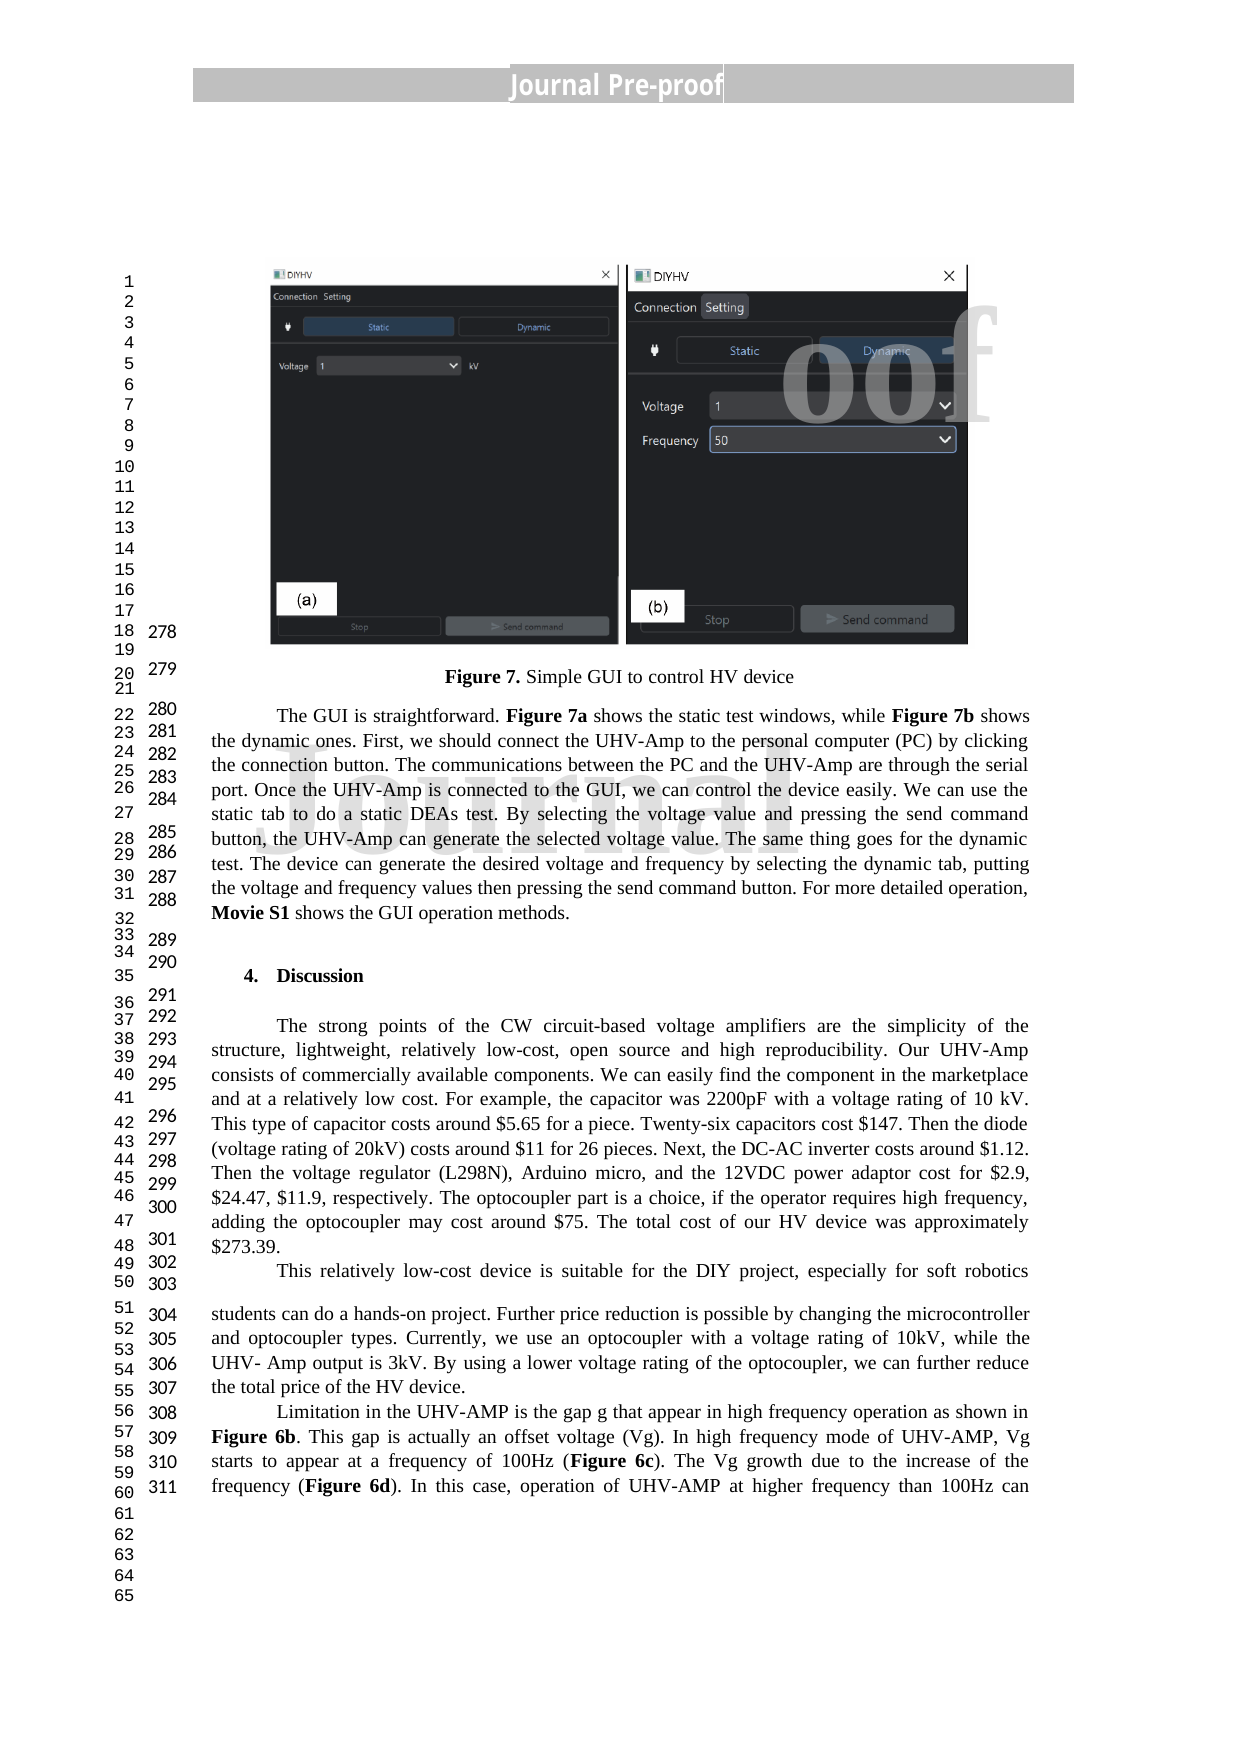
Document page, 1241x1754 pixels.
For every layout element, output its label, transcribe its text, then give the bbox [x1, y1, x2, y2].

text 33 289 [113, 928, 178, 951]
text The strong points of the CW circuit-based voltage amplifiers are the simplicity of the structure, lightweight, relatively low-cost, open source and high reproducibility. Our UHV-Amp consists of commercially available components. We can easily find the component in the marketplace and at a relatively low cost. For example, the capacitor was 2200pF with a voltage rating of 10 kV. This type of capacitor costs around $5.65 for a piece. Twenty-six capacitors cost $147. Then the diode (voltage rating of 20kV) costs around $11 for 26 pieces. Next, the DC-AC inverter costs around $1.12. Then the voltage regulator (L298N), Arduino micro, and the 12VDC power adaptor cost for $2.9, $24.47, $11.9, respectively. The optocoupler part is a choice, if the operator requires high frequency, adding the optocoupler may cost around $75. The total cost of our HV device was approximately $273.39. [211, 1014, 1030, 1258]
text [211, 1259, 1029, 1282]
text 8 [79, 416, 135, 436]
text 43 297 [113, 1127, 178, 1150]
text 48 301 [113, 1228, 178, 1250]
text 22 280 [113, 697, 178, 719]
text 4 [79, 334, 135, 354]
text 7 [79, 396, 135, 416]
text 28 285 [113, 821, 178, 843]
text 40 295 [113, 1073, 178, 1095]
text 38 293 [113, 1027, 178, 1050]
text 36 291 [113, 983, 178, 1006]
text The GUI is straightforward. Figure 7a shows the static test windows, while Figure 7b shows the dynamic ones. First, we should connect the UHV-Amp to the personal computer (PC) by clicking the connection button. The communications between the PC and the UHV-Amp are through the serial port. Once the UHV-Amp is connected to the GUI, we can control the device easily. We can use the static tab to do a static DEAs test. By selecting the voltage value and pressing the send command button, the UHV-Amp can generate the selected voltage value. The same thing goes for the dynamic test. The device can generate the desired voltage and frequency by selecting the dynamic tab, putting the voltage and frequency values then pressing the send command button. For more detailed operation, Movie S1 shows the GUI operation methods. [211, 704, 1030, 923]
text 2 [79, 293, 135, 313]
text 32 [79, 911, 135, 928]
text 21 [79, 682, 135, 697]
text 44 298 [113, 1150, 178, 1172]
text 31 288 [113, 888, 178, 911]
text 16 [79, 581, 135, 601]
text 30 287 [113, 865, 178, 888]
subtitle Discussion [244, 964, 1155, 987]
text 23 281 [113, 719, 178, 742]
text 24 282 [113, 742, 178, 765]
text 3 [79, 313, 135, 333]
text 37 292 [113, 1006, 178, 1027]
text 14 [79, 540, 135, 560]
text 50 303 [113, 1273, 178, 1294]
text 17 [79, 601, 135, 621]
text 39 294 [113, 1050, 178, 1073]
text 6 [79, 375, 135, 395]
text 11 [79, 478, 135, 498]
text 26 284 [113, 788, 178, 810]
text 46 300 [113, 1195, 178, 1218]
text 45 299 [113, 1172, 178, 1195]
text 19 [79, 643, 135, 658]
text 1 [79, 272, 135, 292]
picture [265, 257, 975, 649]
text 20 279 [113, 658, 178, 680]
text 25 283 [113, 765, 178, 788]
text 18 278 [113, 621, 178, 643]
text 5 [79, 354, 135, 375]
text Figure 7. Simple GUI to control HV device [444, 665, 1155, 688]
text 15 [79, 560, 135, 580]
text 9 [79, 437, 135, 457]
text 29 286 [113, 843, 178, 865]
text 34 290 [113, 951, 178, 973]
text 49 302 [113, 1250, 178, 1273]
text 13 [79, 519, 135, 539]
text 12 [79, 498, 135, 519]
text 42 296 [113, 1105, 178, 1127]
text 10 [79, 457, 135, 477]
